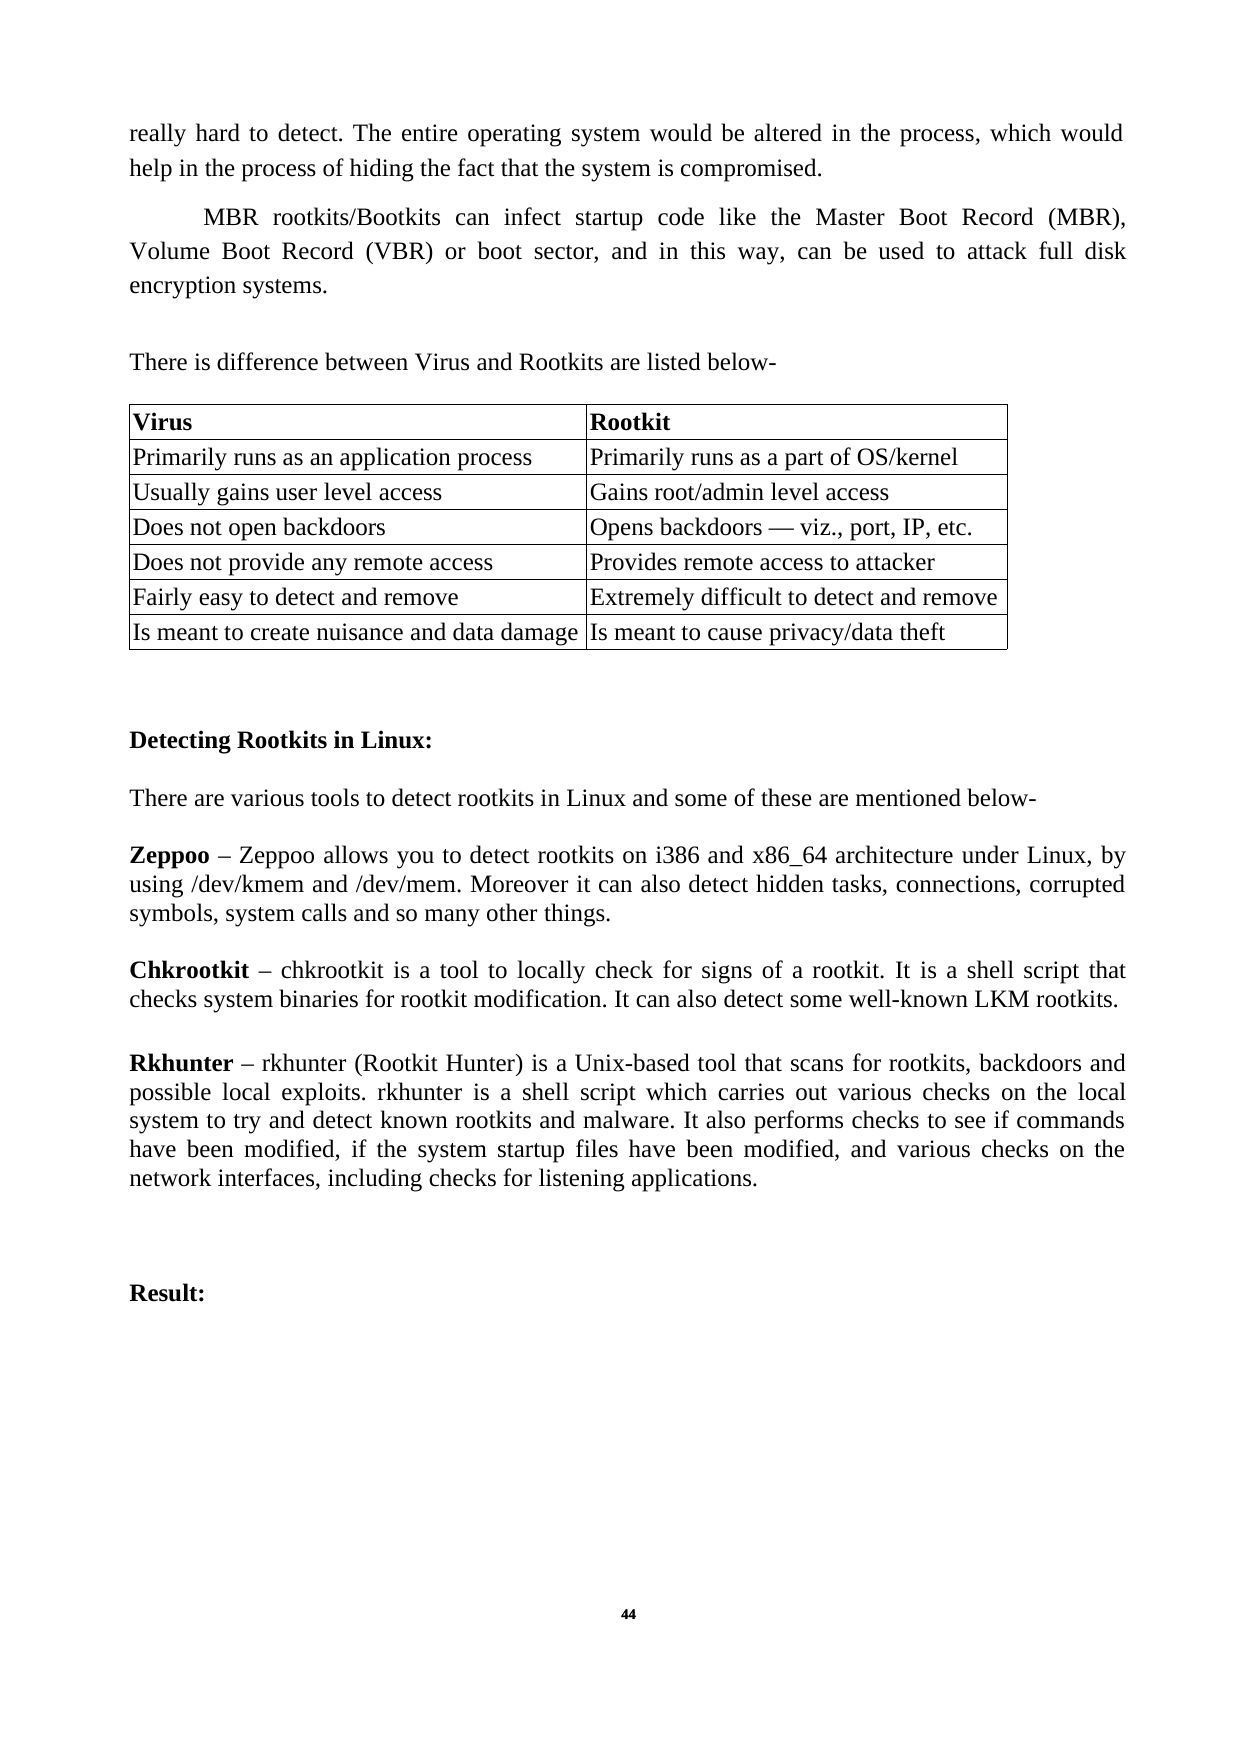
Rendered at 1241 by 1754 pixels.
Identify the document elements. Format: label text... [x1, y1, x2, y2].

text Rkhunter – rkhunter (Rootkit Hunter) is a Unix-based tool that scans for rootkits, backdoors and possible local exploits. rkhunter is a shell script which carries out various checks on the local system to try and detect known rootkits and malware. It also performs checks to see if commands have been modified, if the system startup files have been modified, and various checks on the network interfaces, including checks for listening applications. [129, 1048, 1126, 1192]
text There is difference between Virus and Rootkits are listed below- [129, 348, 1134, 375]
text Result: [129, 1278, 210, 1307]
table_cell Provides remote access to attacker [587, 545, 1007, 579]
text Detecting Rootkits in Linux: [129, 725, 437, 754]
text Chkrootkit – chkrootkit is a tool to locally check for signs of a rootkit. It is a shell script that checks system binaries for rootkit modification. It can also detect some well-known LKM rootkits. [129, 955, 1127, 1013]
text There are various tools to detect rootkits in Linux and some of these are mentioned below- [129, 783, 1039, 811]
table_header Rootkit [587, 405, 1007, 439]
table_header Virus [130, 405, 586, 439]
text Zeppoo – Zeppoo allows you to detect rootkits on i386 and x86_64 architecture under Linux, by using /dev/kmem and /dev/mem. Moreover it can also detect hidden tasks, connections, corrupted symbols, system calls and so many other things. [129, 840, 1126, 926]
table_cell Does not open backdoors [130, 510, 586, 544]
table_cell Opens backdoors — viz., port, IP, etc. [587, 510, 1007, 544]
table_cell Primarily runs as a part of OS/kernel [587, 440, 1007, 474]
table_cell Does not provide any remote access [130, 545, 586, 579]
table_cell Primarily runs as an application process [130, 440, 586, 474]
text MBR rootkits/Bootkits can infect startup code like the Master Boot Record (MBR), Volume Boot Record (VBR) or boot sector, and in this way, can be used to attack full disk encryption systems. [129, 202, 1127, 299]
table_cell Usually gains user level access [130, 475, 586, 509]
table_cell Extremely difficult to detect and remove [587, 580, 1007, 614]
table_cell Is meant to create nuisance and data damage [130, 615, 586, 648]
text really hard to detect. The entire operating system would be altered in the process, which would help in the process of hiding the fact that the system is compromised. [129, 118, 1125, 181]
table_cell Fairly easy to detect and remove [130, 580, 586, 614]
table_cell Is meant to cause privacy/data theft [587, 615, 1007, 648]
table_cell Gains root/admin level access [587, 475, 1007, 509]
